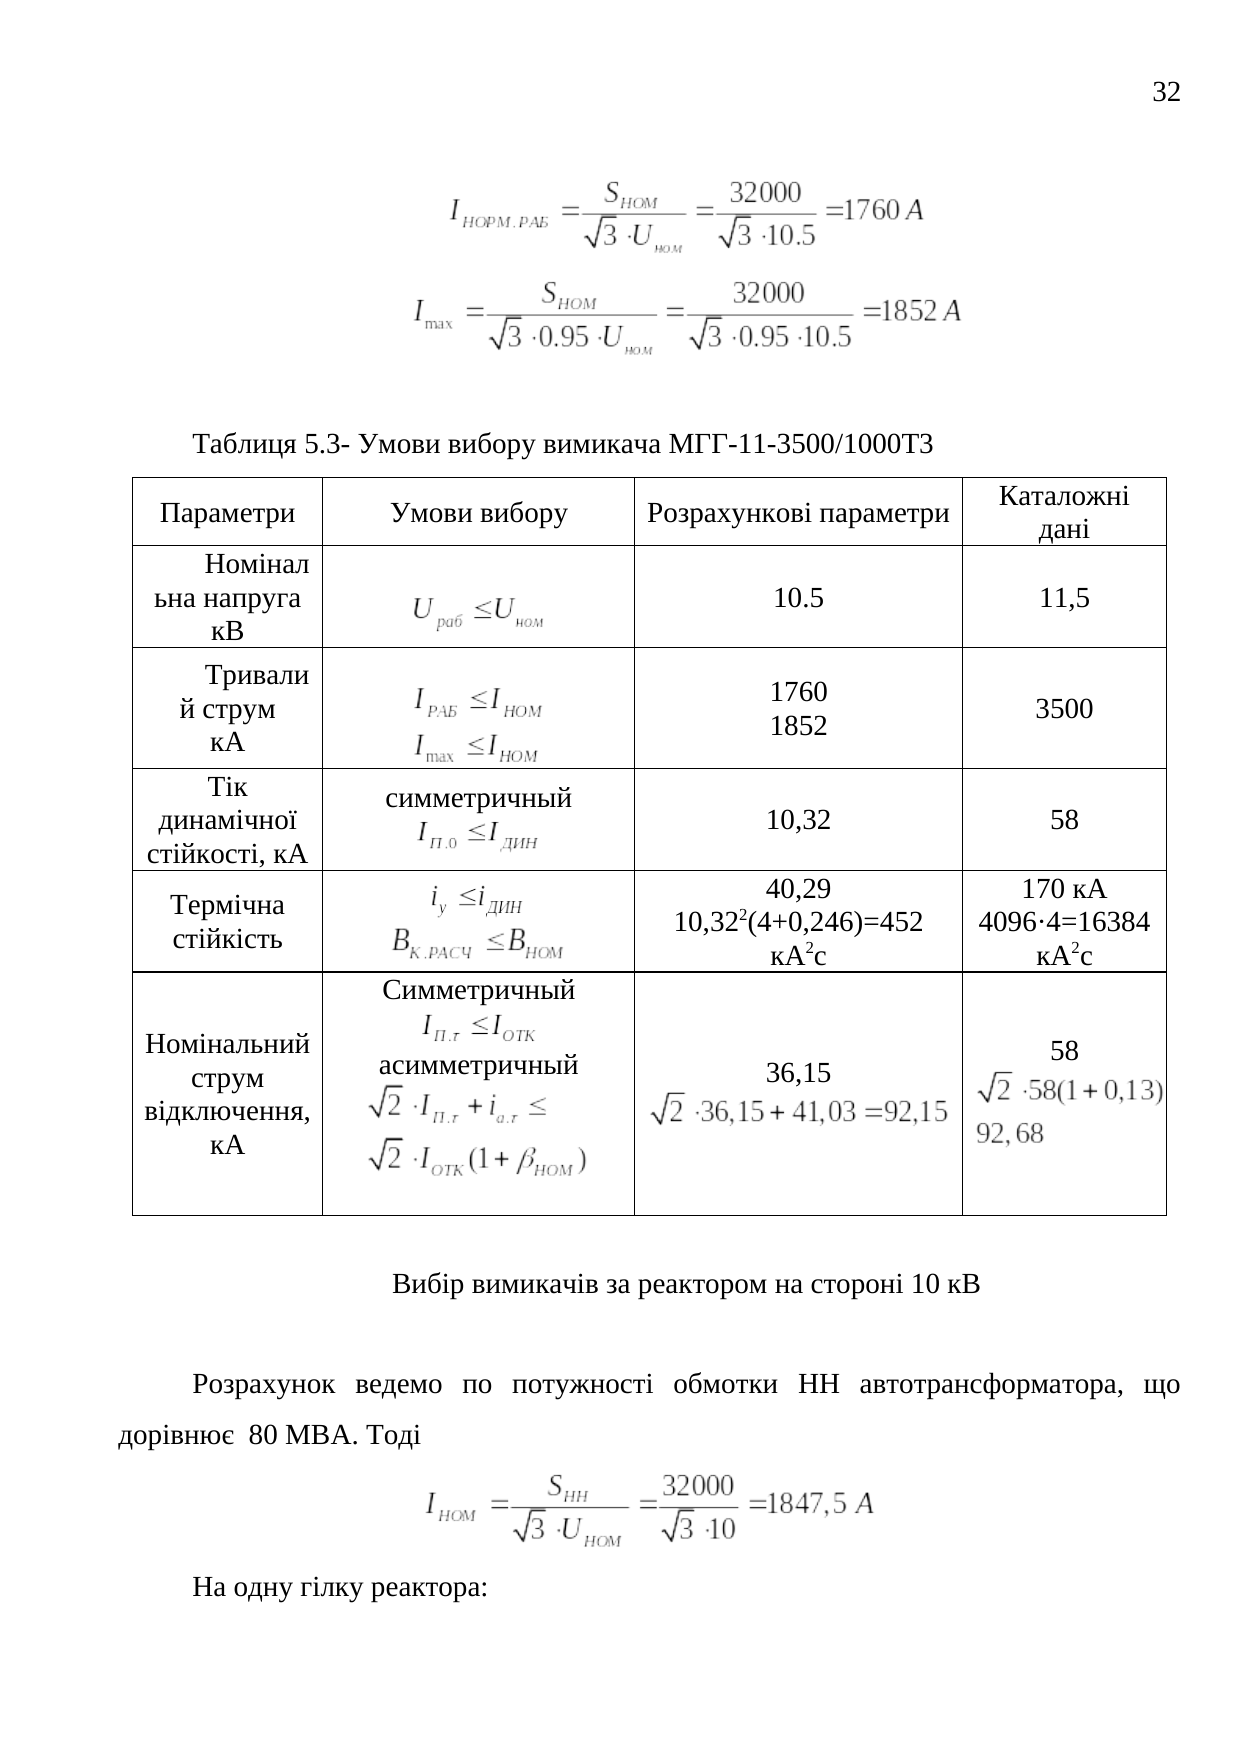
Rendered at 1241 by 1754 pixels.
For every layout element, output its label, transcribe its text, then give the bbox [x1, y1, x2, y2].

table_cell [323, 648, 634, 768]
table_cell Тік динамічної стійкості, кА [133, 769, 322, 870]
table_cell [323, 546, 634, 647]
table_cell Номінальний струм відключення, кА [133, 973, 322, 1214]
table_header Умови вибору [323, 478, 634, 545]
table_header Параметри [133, 478, 322, 545]
table_cell Тривалий струм кА [133, 648, 322, 768]
table_cell 36,15 [635, 973, 962, 1214]
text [118, 1569, 1181, 1602]
table_cell 10.5 [635, 546, 962, 647]
table_cell Термічна стійкість [133, 871, 322, 971]
table_cell 170 кА 4096·4=16384 кА2с [963, 871, 1166, 971]
text Розрахунок ведемо по потужності обмотки НН автотрансформатора, що дорівнює 80 МВА. Тоді [118, 1367, 1181, 1450]
table_cell 11,5 [963, 546, 1166, 647]
table_header Розрахункові параметри [635, 478, 962, 545]
table_cell 58 [963, 769, 1166, 870]
table_cell Симметричный асимметричный [323, 973, 634, 1214]
table_cell симметричный [323, 769, 634, 870]
table_cell Номінальна напруга кВ [133, 546, 322, 647]
table_cell 40,29 10,322(4+0,246)=452 кА2с [635, 871, 962, 971]
text Таблиця 5.3- Умови вибору вимикача МГГ-11-3500/1000Т3 [118, 427, 1181, 460]
table_cell 58 [963, 973, 1166, 1214]
text Вибір вимикачів за реактором на стороні 10 кВ [118, 1266, 1181, 1299]
table_header Каталожні дані [963, 478, 1166, 545]
table_cell 1760 1852 [635, 648, 962, 768]
table_cell 10,32 [635, 769, 962, 870]
table_cell [323, 871, 634, 971]
table_cell 3500 [963, 648, 1166, 768]
